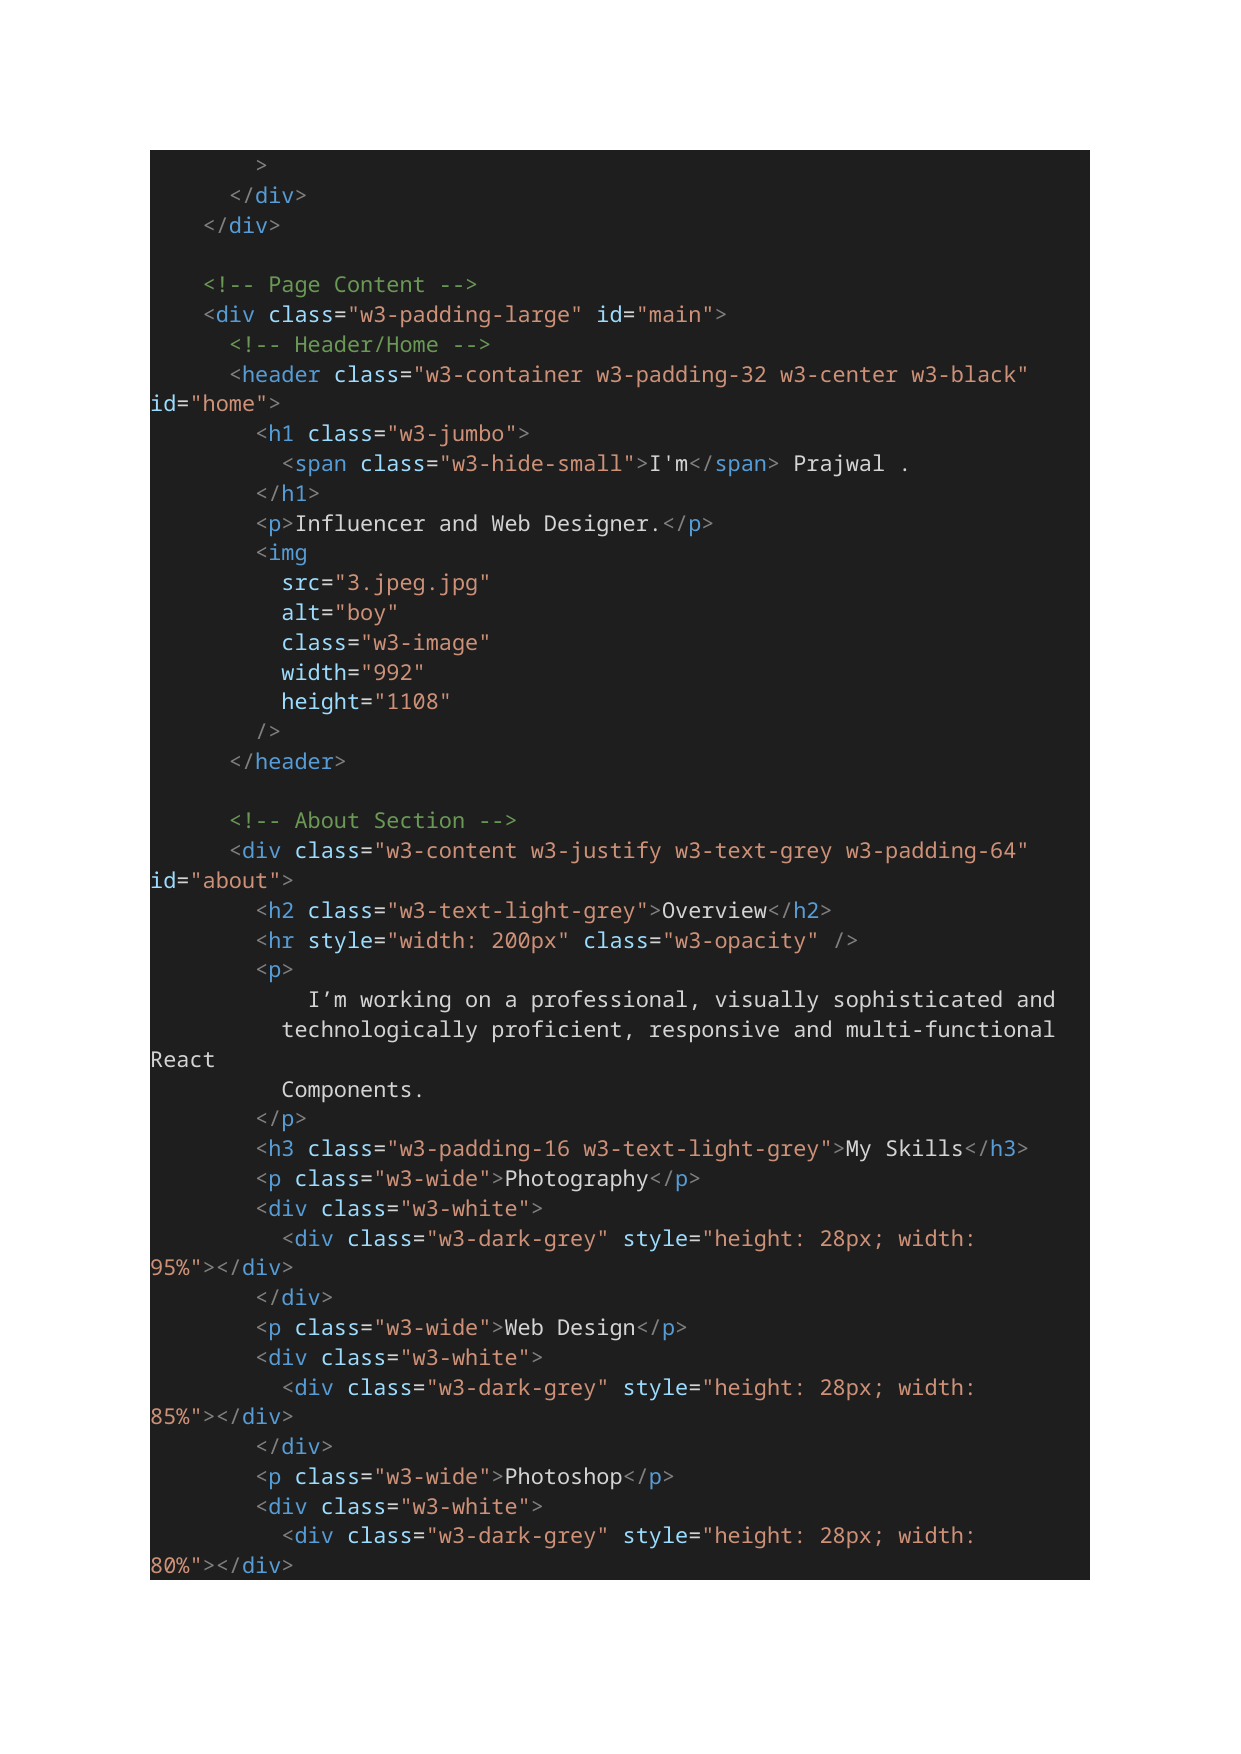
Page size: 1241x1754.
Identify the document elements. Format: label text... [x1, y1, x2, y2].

text </div> [150, 1431, 1090, 1461]
text height="1108" [150, 686, 1090, 716]
text src="3.jpeg.jpg" [150, 567, 1090, 597]
text </div> [150, 180, 1090, 209]
text <p> [150, 954, 1090, 984]
text </p> [150, 1103, 1090, 1133]
text <p>Influencer and Web Designer.</p> [150, 507, 1090, 537]
text <div class="w3-dark-grey" style="height: 28px; width: 95%"></div> [150, 1222, 1090, 1282]
text > [150, 150, 1090, 180]
text </h1> [150, 478, 1090, 507]
text <div class="w3-white"> [150, 1193, 1090, 1222]
text <hr style="width: 200px" class="w3-opacity" /> [150, 924, 1090, 954]
text I’m working on a professional, visually sophisticated and [150, 984, 1090, 1014]
text <span class="w3-hide-small">I'm</span> Prajwal . [150, 448, 1090, 478]
text Components. [150, 1073, 1090, 1103]
text </div> [150, 1282, 1090, 1312]
text <div class="w3-padding-large" id="main"> [150, 299, 1090, 329]
text <header class="w3-container w3-padding-32 w3-center w3-black" id="home"> [150, 358, 1090, 418]
text <p class="w3-wide">Web Design</p> [150, 1312, 1090, 1342]
text <div class="w3-content w3-justify w3-text-grey w3-padding-64" id="about"> [150, 835, 1090, 895]
text technologically proficient, responsive and multi-functional React [150, 1014, 1090, 1073]
text /> [150, 716, 1090, 746]
text class="w3-image" [150, 627, 1090, 656]
text <!-- About Section --> [150, 805, 1090, 835]
text </div> [150, 209, 1090, 239]
text <!-- Page Content --> [150, 269, 1090, 299]
text <!-- Header/Home --> [150, 329, 1090, 358]
text <div class="w3-white"> [150, 1342, 1090, 1371]
text <h2 class="w3-text-light-grey">Overview</h2> [150, 895, 1090, 924]
text <p class="w3-wide">Photography</p> [150, 1163, 1090, 1193]
text width="992" [150, 656, 1090, 686]
text <div class="w3-white"> [150, 1491, 1090, 1520]
text <p class="w3-wide">Photoshop</p> [150, 1461, 1090, 1491]
text <img [150, 537, 1090, 567]
text <h1 class="w3-jumbo"> [150, 418, 1090, 448]
text <h3 class="w3-padding-16 w3-text-light-grey">My Skills</h3> [150, 1133, 1090, 1163]
text <div class="w3-dark-grey" style="height: 28px; width: 85%"></div> [150, 1371, 1090, 1431]
text alt="boy" [150, 597, 1090, 627]
text <div class="w3-dark-grey" style="height: 28px; width: 80%"></div> [150, 1520, 1090, 1580]
text </header> [150, 746, 1090, 776]
